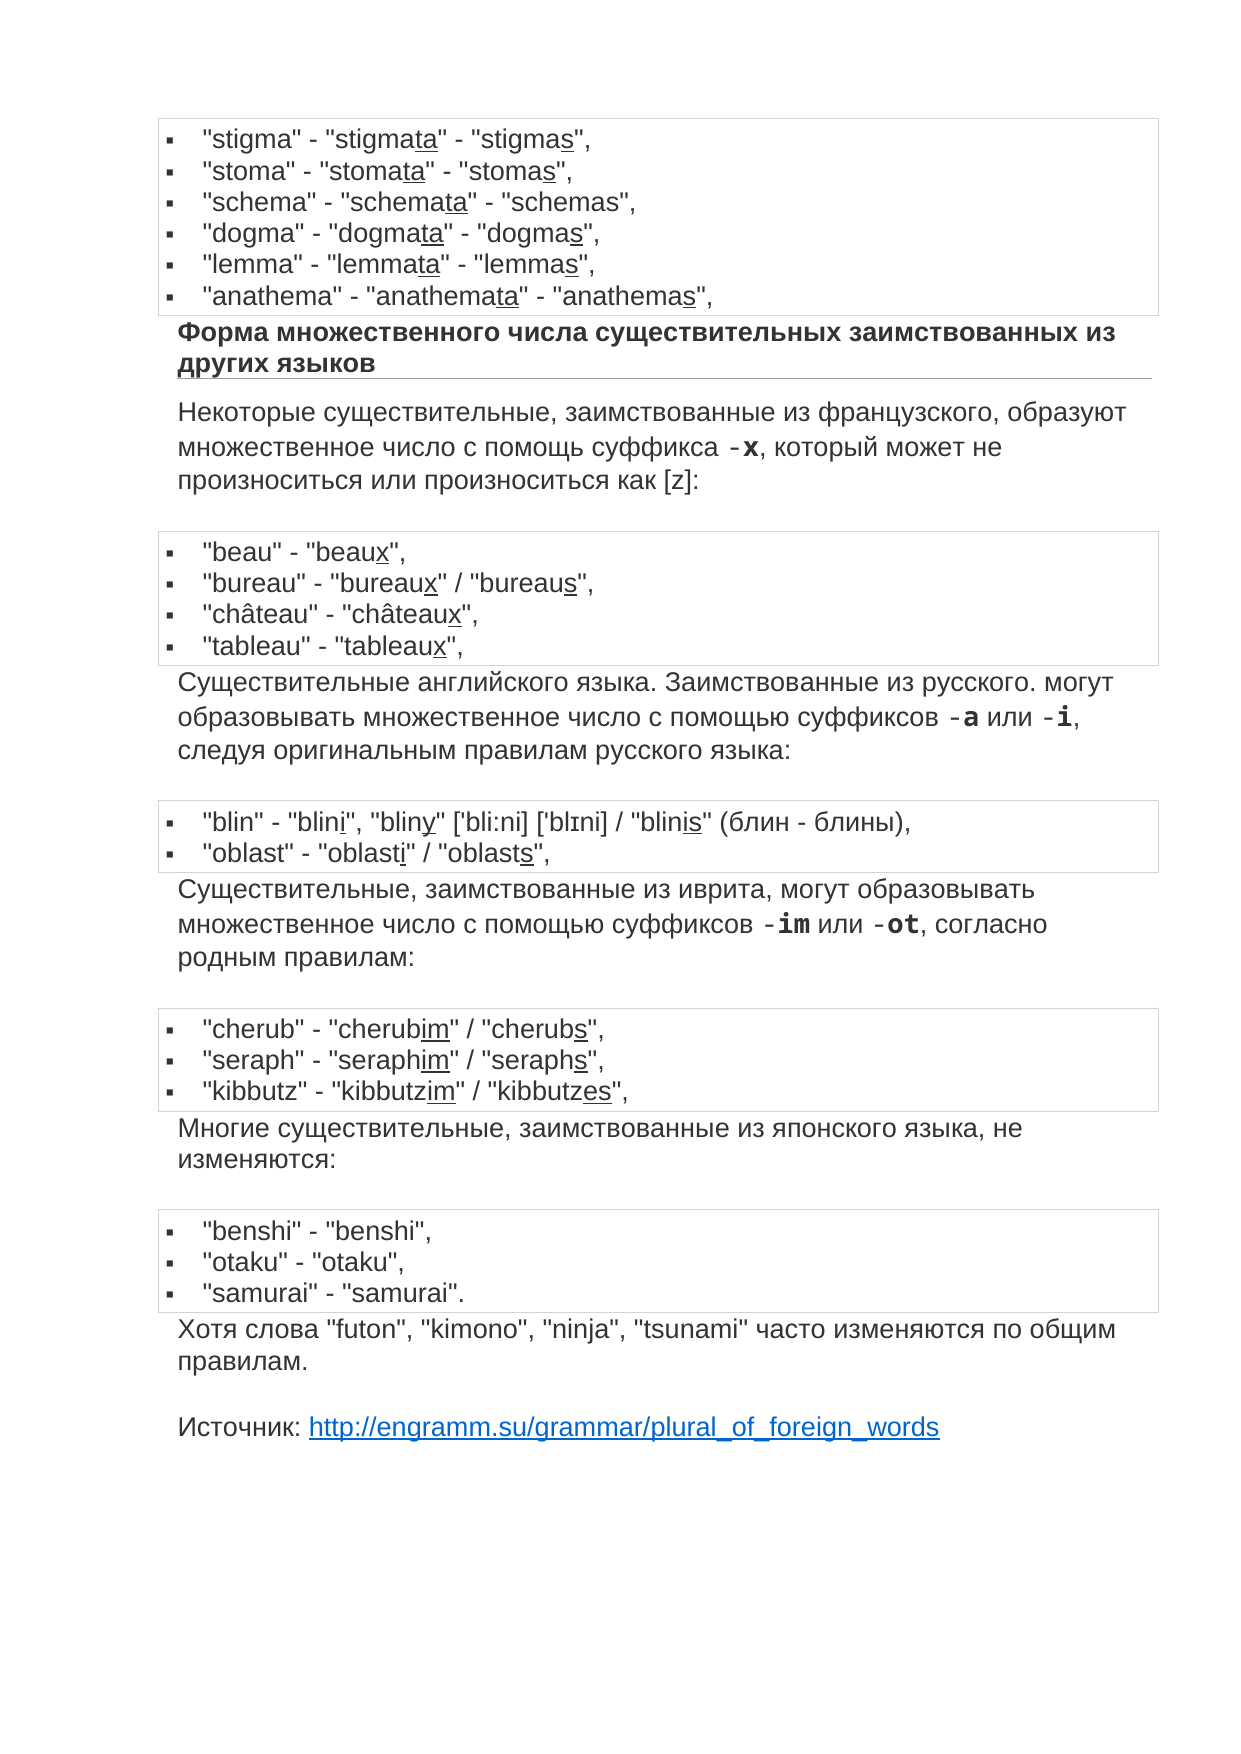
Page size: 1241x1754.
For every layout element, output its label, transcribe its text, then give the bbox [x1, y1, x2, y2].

list "anathema" - "anathemata" - "anathemas", [159, 274, 1158, 315]
list "otaku" - "otaku", [159, 1241, 1158, 1272]
text Существительные, заимствованные из иврита, могут образовывать множественное число с помощью суффиксов -im или -ot, согласно родным правилам: [177, 873, 1152, 973]
list "benshi" - "benshi", [159, 1210, 1158, 1241]
list "lemma" - "lemmata" - "lemmas", [159, 243, 1158, 274]
text Форма множественного числа существительных заимствованных из других языков [177, 316, 1152, 378]
text Хотя слова "futon", "kimono", "ninja", "tsunami" часто изменяются по общим правилам. [177, 1313, 1152, 1376]
list "tableau" - "tableaux", [159, 624, 1158, 665]
list "stoma" - "stomata" - "stomas", [159, 149, 1158, 181]
list "seraph" - "seraphim" / "seraphs", [159, 1039, 1158, 1070]
list "dogma" - "dogmata" - "dogmas", [159, 212, 1158, 243]
list "cherub" - "cherubim" / "cherubs", [159, 1009, 1158, 1039]
list "samurai" - "samurai". [159, 1272, 1158, 1312]
list "château" - "châteaux", [159, 593, 1158, 624]
list "stigma" - "stigmata" - "stigmas", [159, 119, 1158, 149]
list "kibbutz" - "kibbutzim" / "kibbutzes", [159, 1070, 1158, 1111]
list "beau" - "beaux", [159, 532, 1158, 562]
text Многие существительные, заимствованные из японского языка, не изменяются: [177, 1112, 1152, 1174]
text Источник: http://engramm.su/grammar/plural_of_foreign_words [177, 1411, 1152, 1442]
text Существительные английского языка. Заимствованные из русского. могут образовывать множественное число с помощью суффиксов -a или -i, следуя оригинальным правилам русского языка: [177, 666, 1152, 765]
text Некоторые существительные, заимствованные из французского, образуют множественное число с помощь суффикса -x, который может не произноситься или произноситься как [z]: [177, 396, 1152, 496]
list "bureau" - "bureaux" / "bureaus", [159, 562, 1158, 593]
list "blin" - "blini", "bliny" ['bli:ni] ['blɪni] / "blinis" (блин - блины), [159, 801, 1158, 832]
list "oblast" - "oblasti" / "oblasts", [159, 832, 1158, 872]
list "schema" - "schemata" - "schemas", [159, 181, 1158, 212]
